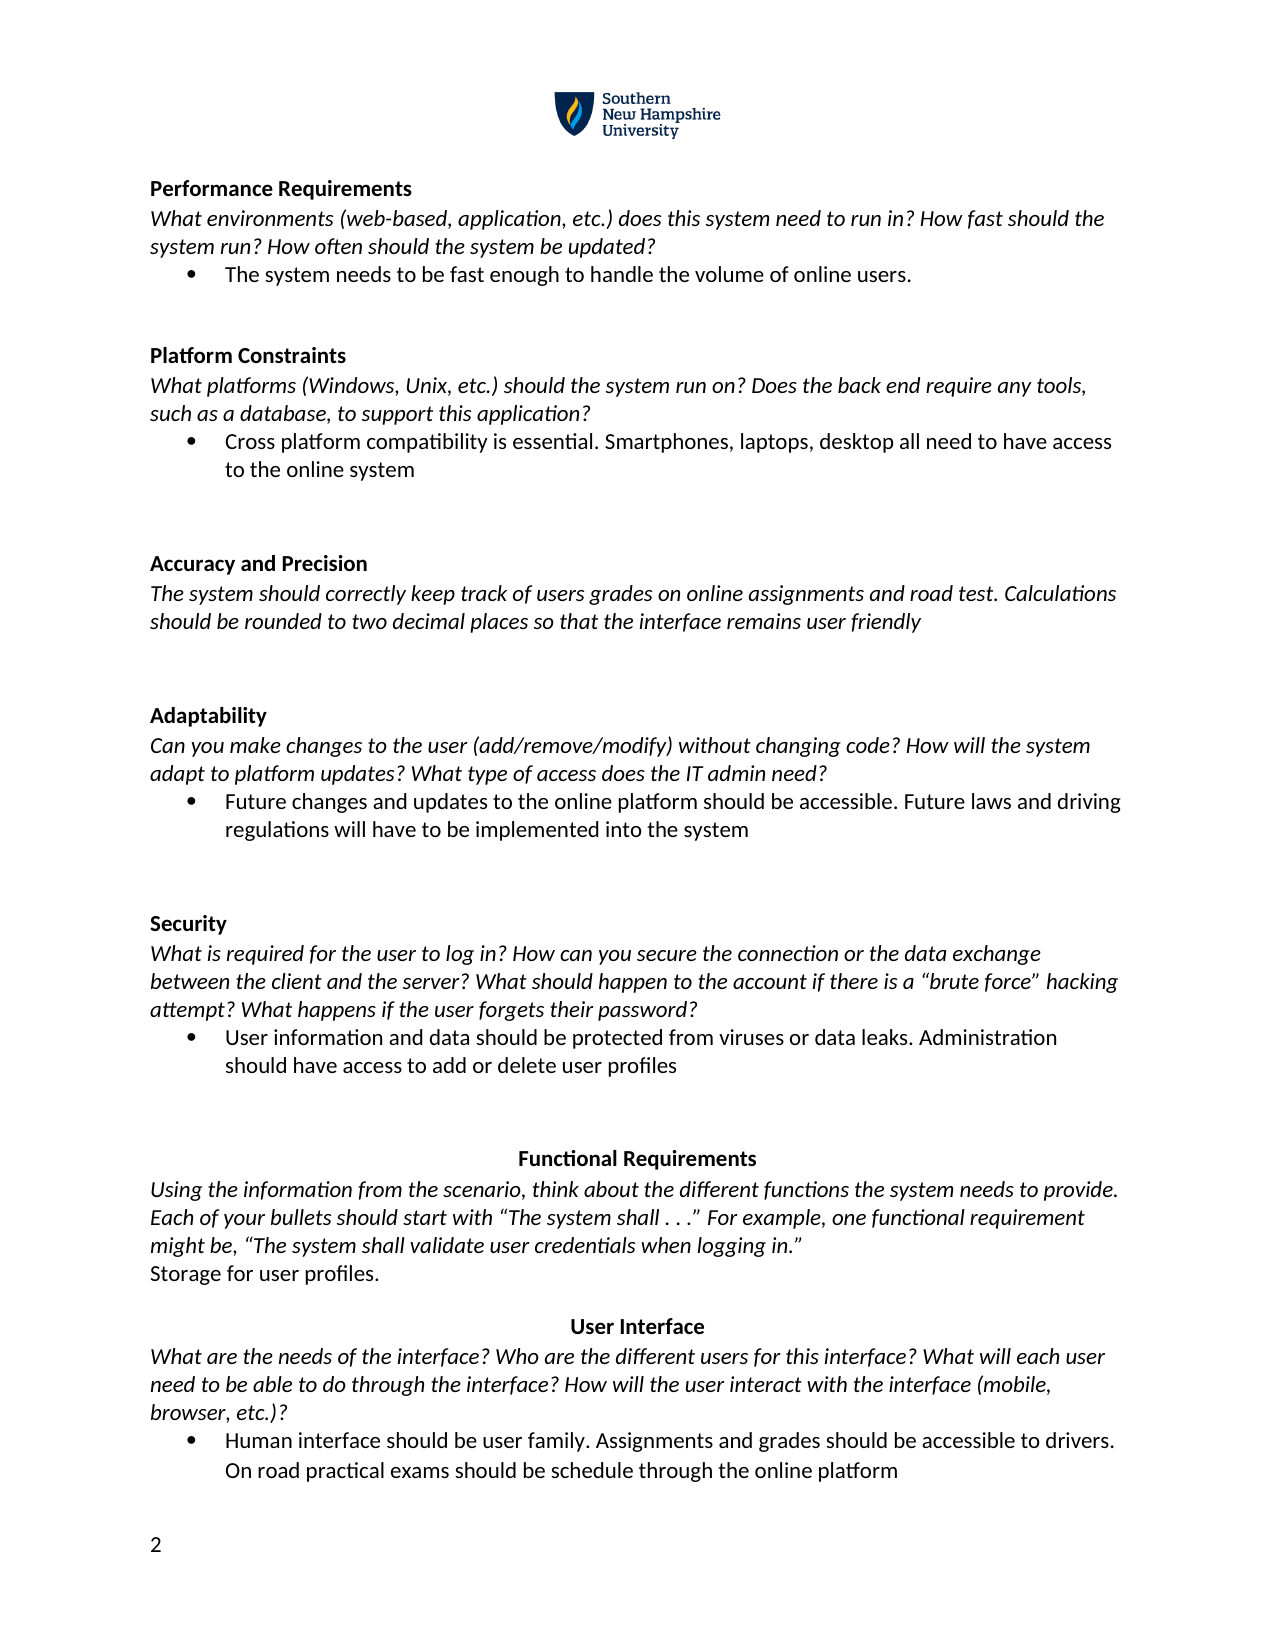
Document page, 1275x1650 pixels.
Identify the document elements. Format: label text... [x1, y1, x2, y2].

text What is required for the user to log in? How can you secure the connection or the data exchange between the client and the server? What should happen to the account if there is a “brute force” hacking attempt? What happens if the user forgets their password? [150, 939, 1125, 1023]
text Can you make changes to the user (add/remove/modify) without changing code? How will the system adapt to platform updates? What type of access does the IT admin need? [150, 731, 1125, 787]
text What environments (web-based, application, etc.) does this system need to run in? How fast should the system run? How often should the system be updated? [150, 204, 1125, 260]
subtitle Functional Requirements [150, 1144, 1125, 1172]
text Storage for user profiles. [150, 1259, 1125, 1287]
subtitle Security [150, 909, 1125, 937]
list Cross platform compatibility is essential. Smartphones, laptops, desktop all need to have access to the online system [187, 427, 1125, 483]
subtitle Performance Requirements [150, 174, 1125, 202]
list Human interface should be user family. Assignments and grades should be accessible to drivers. On road practical exams should be schedule through the online platform [187, 1426, 1125, 1484]
list User information and data should be protected from viruses or data leaks. Administration should have access to add or delete user profiles [187, 1023, 1125, 1079]
subtitle Adaptability [150, 701, 1125, 729]
picture [546, 75, 729, 154]
text What platforms (Windows, Unix, etc.) should the system run on? Does the back end require any tools, such as a database, to support this application? [150, 371, 1125, 427]
subtitle Platform Constraints [150, 341, 1125, 369]
list Future changes and updates to the online platform should be accessible. Future laws and driving regulations will have to be implemented into the system [187, 787, 1125, 843]
text What are the needs of the interface? Who are the different users for this interface? What will each user need to be able to do through the interface? How will the user interact with the interface (mobile, browser, etc.)? [150, 1342, 1125, 1426]
list The system needs to be fast enough to handle the volume of online users. [187, 260, 1125, 288]
subtitle User Interface [150, 1312, 1125, 1340]
subtitle Accuracy and Precision [150, 549, 1125, 577]
text The system should correctly keep track of users grades on online assignments and road test. Calculations should be rounded to two decimal places so that the interface remains user friendly [150, 579, 1125, 635]
text Using the information from the scenario, think about the different functions the system needs to provide. Each of your bullets should start with “The system shall . . .” For example, one functional requirement might be, “The system shall validate user credentials when logging in.” [150, 1175, 1125, 1259]
